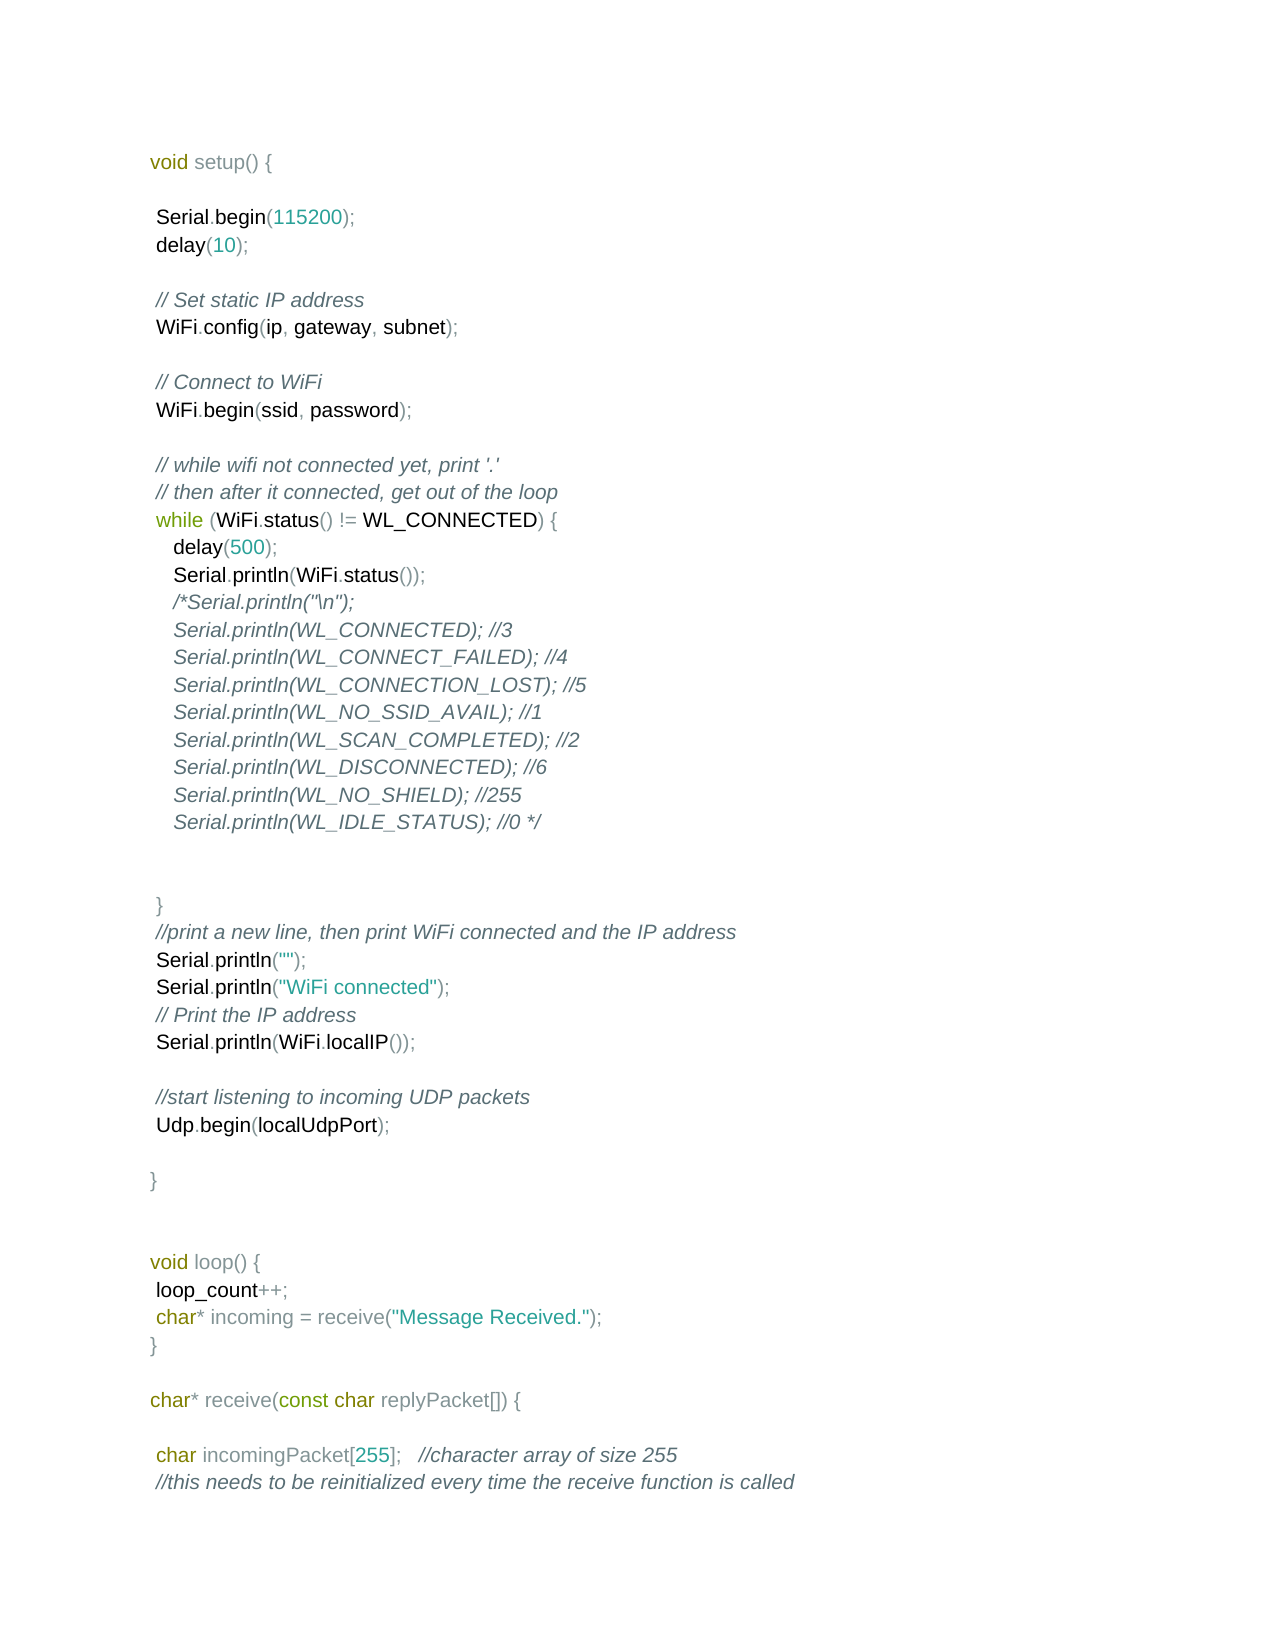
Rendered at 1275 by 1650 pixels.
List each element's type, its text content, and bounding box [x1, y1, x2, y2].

text //print a new line, then print WiFi connected and the IP address [150, 920, 1125, 944]
text // while wifi not connected yet, print '.' [150, 452, 1125, 476]
text void setup() { [150, 150, 1125, 174]
text Serial.println(WL_SCAN_COMPLETED); //2 [150, 727, 1125, 751]
text // Print the IP address [150, 1002, 1125, 1026]
text Serial.println(WL_IDLE_STATUS); //0 */ [150, 810, 1125, 834]
text char incomingPacket[255]; //character array of size 255 [150, 1442, 1125, 1466]
text Serial.println(WL_NO_SHIELD); //255 [150, 782, 1125, 806]
text delay(500); [150, 535, 1125, 559]
text char* receive(const char replyPacket[]) { [150, 1387, 1125, 1411]
text Serial.println(WiFi.localIP()); [150, 1030, 1125, 1054]
text } [150, 1167, 1125, 1191]
text delay(10); [150, 232, 1125, 256]
text // then after it connected, get out of the loop [150, 480, 1125, 504]
text Serial.println(WL_CONNECTED); //3 [150, 617, 1125, 641]
text WiFi.begin(ssid, password); [150, 397, 1125, 421]
text Serial.println(WL_DISCONNECTED); //6 [150, 755, 1125, 779]
text Serial.println("WiFi connected"); [150, 975, 1125, 999]
text Serial.println(WL_CONNECT_FAILED); //4 [150, 645, 1125, 669]
text Serial.println(""); [150, 947, 1125, 971]
text } [150, 1332, 1125, 1356]
text Serial.println(WL_NO_SSID_AVAIL); //1 [150, 700, 1125, 724]
text //start listening to incoming UDP packets [150, 1085, 1125, 1109]
text } [150, 892, 1125, 916]
text WiFi.config(ip, gateway, subnet); [150, 315, 1125, 339]
text Serial.println(WiFi.status()); [150, 562, 1125, 586]
text // Set static IP address [150, 287, 1125, 311]
text Serial.println(WL_CONNECTION_LOST); //5 [150, 672, 1125, 696]
text /*Serial.println("\n"); [150, 590, 1125, 614]
text loop_count++; [150, 1277, 1125, 1301]
text //this needs to be reinitialized every time the receive function is called [150, 1470, 1125, 1494]
text // Connect to WiFi [150, 370, 1125, 394]
text while (WiFi.status() != WL_CONNECTED) { [150, 507, 1125, 531]
text void loop() { [150, 1250, 1125, 1274]
text Serial.begin(115200); [150, 205, 1125, 229]
text Udp.begin(localUdpPort); [150, 1112, 1125, 1136]
text char* incoming = receive("Message Received."); [150, 1305, 1125, 1329]
